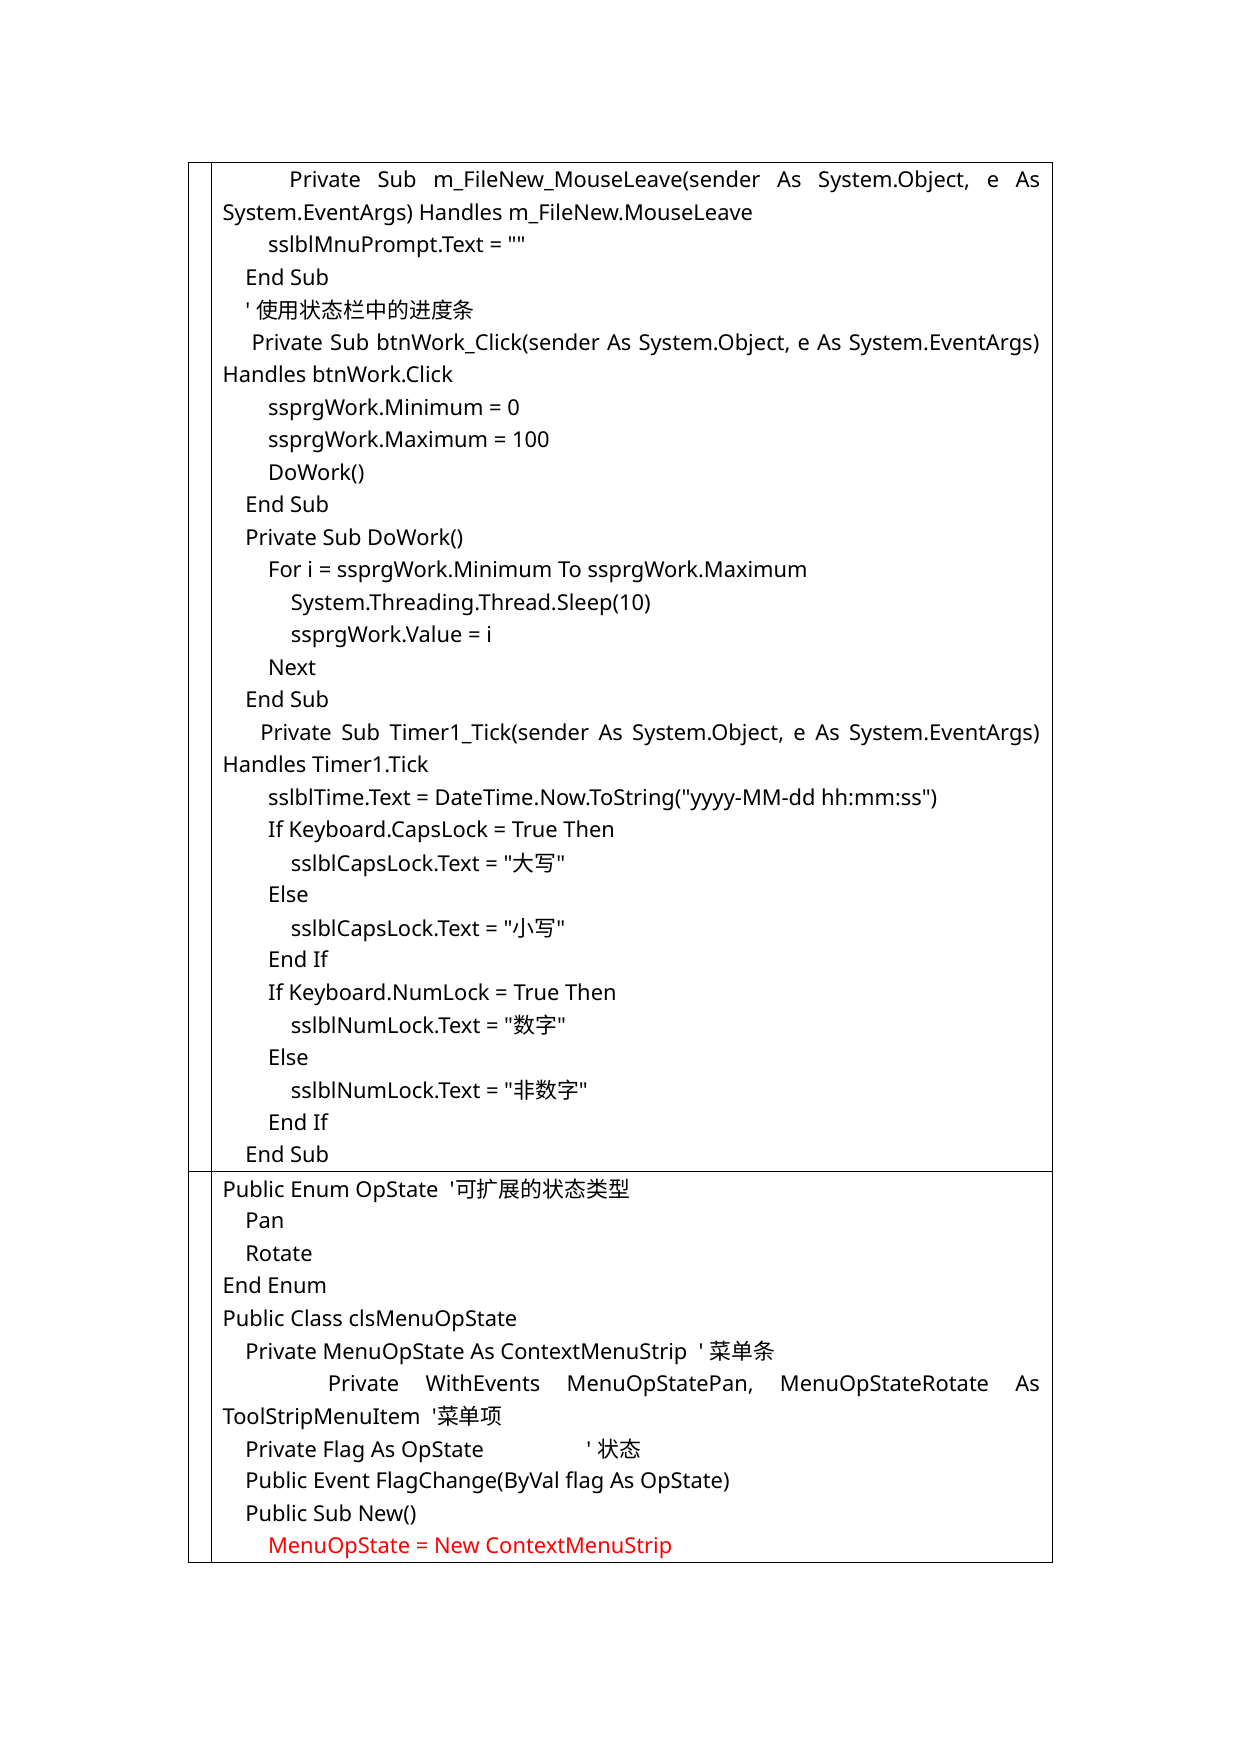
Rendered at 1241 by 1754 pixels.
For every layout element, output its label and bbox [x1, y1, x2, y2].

table_cell [189, 1172, 211, 1562]
table_cell [189, 163, 211, 1171]
table_cell [212, 163, 1052, 1171]
table_cell [212, 1172, 1052, 1562]
